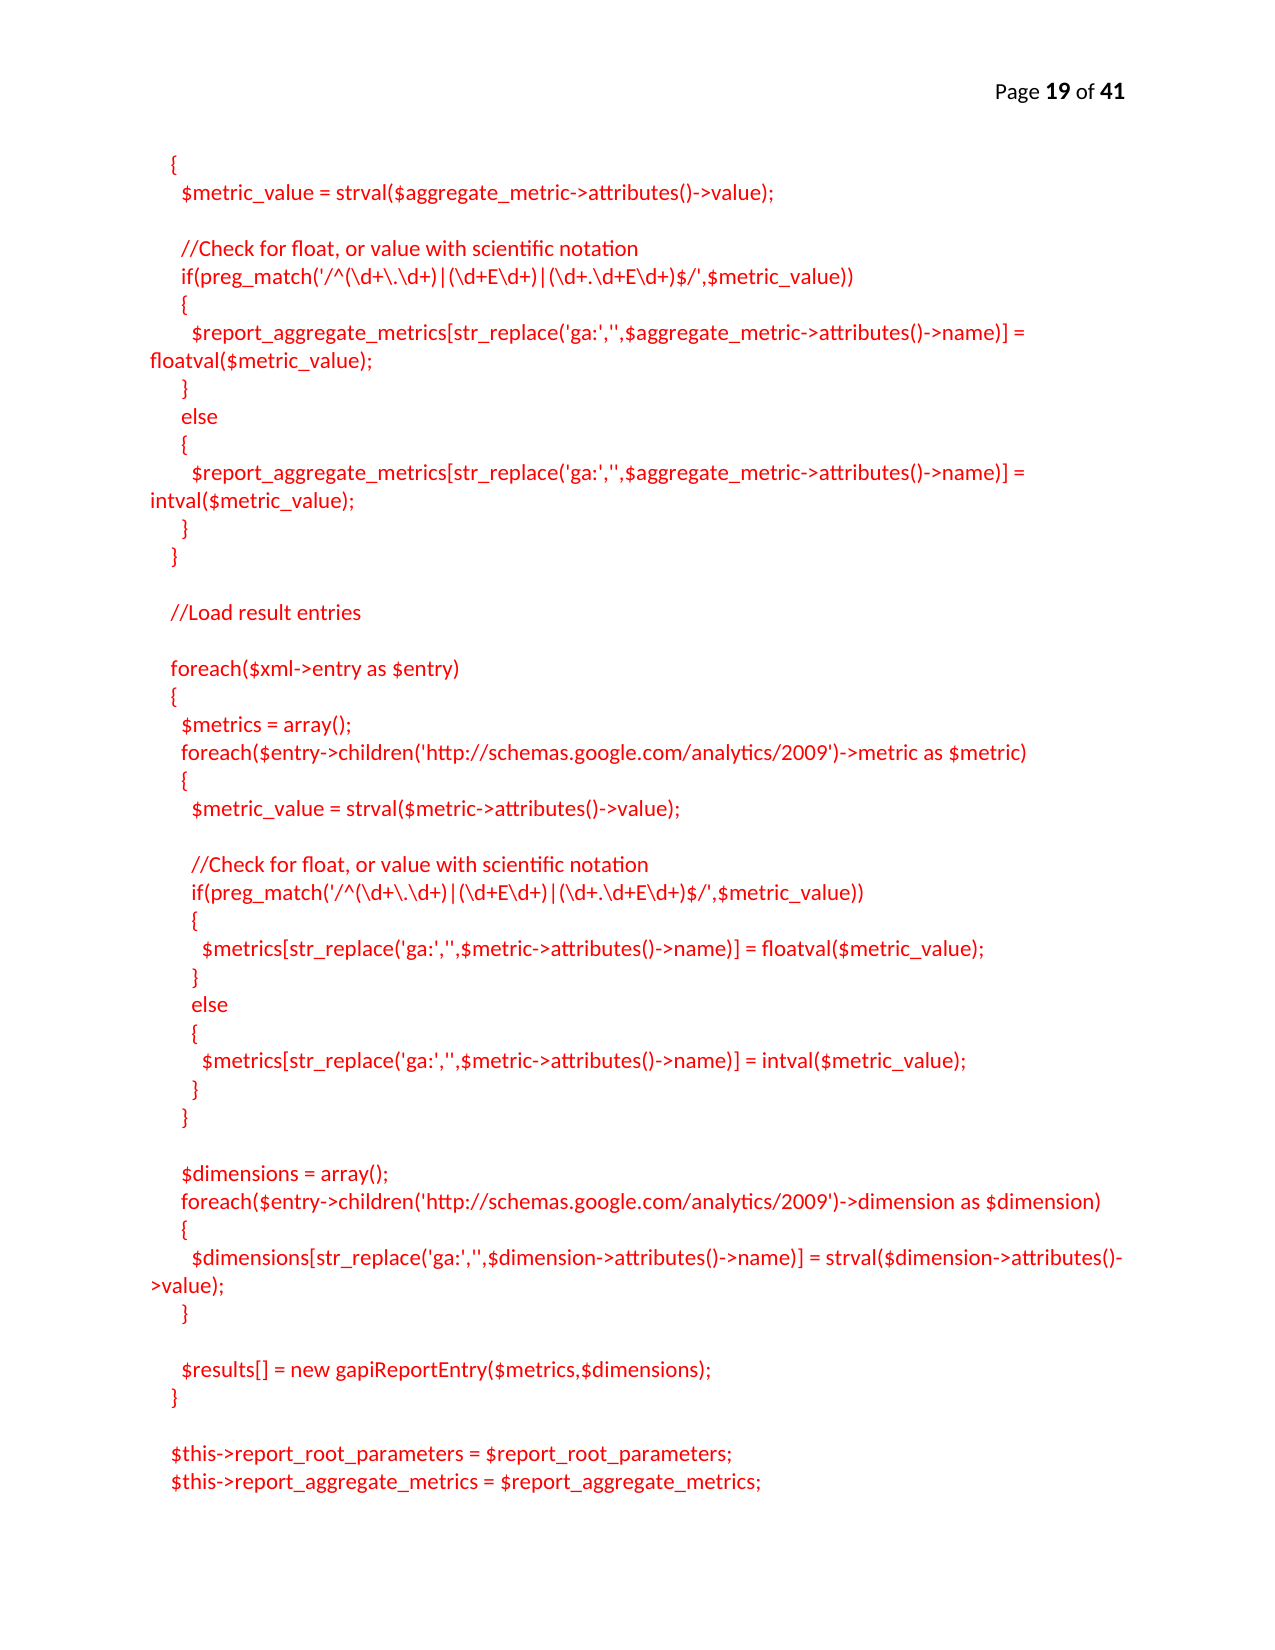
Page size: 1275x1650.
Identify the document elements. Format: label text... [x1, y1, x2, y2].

text else [150, 991, 1125, 1019]
text $this->report_aggregate_metrics = $report_aggregate_metrics; [150, 1467, 1125, 1495]
text { [150, 766, 1125, 794]
text $this->report_root_parameters = $report_root_parameters; [150, 1439, 1125, 1467]
text { [150, 1019, 1125, 1047]
text $report_aggregate_metrics[str_replace('ga:','',$aggregate_metric->attributes()->name)] = floatval($metric_value); [150, 318, 1125, 374]
text $metrics[str_replace('ga:','',$metric->attributes()->name)] = floatval($metric_value); [150, 934, 1125, 963]
text if(preg_match('/^(\d+\.\d+)|(\d+E\d+)|(\d+.\d+E\d+)$/',$metric_value)) [150, 262, 1125, 290]
text } [150, 514, 1125, 542]
text } [150, 1103, 1125, 1131]
text //Check for float, or value with scientific notation [150, 851, 1125, 878]
text { [150, 682, 1125, 710]
text } [150, 1299, 1125, 1327]
text } [150, 1075, 1125, 1103]
text else [150, 402, 1125, 430]
text $metric_value = strval($metric->attributes()->value); [150, 794, 1125, 822]
text { [150, 907, 1125, 934]
text foreach($entry->children('http://schemas.google.com/analytics/2009')->metric as $metric) [150, 738, 1125, 766]
text //Load result entries [150, 598, 1125, 626]
text $metrics = array(); [150, 710, 1125, 738]
text } [150, 542, 1125, 570]
text } [150, 374, 1125, 402]
text { [150, 1215, 1125, 1243]
text } [150, 1383, 1125, 1411]
text } [150, 963, 1125, 991]
text { [150, 290, 1125, 318]
text $metrics[str_replace('ga:','',$metric->attributes()->name)] = intval($metric_value); [150, 1047, 1125, 1075]
text $metric_value = strval($aggregate_metric->attributes()->value); [150, 178, 1125, 206]
text $results[] = new gapiReportEntry($metrics,$dimensions); [150, 1355, 1125, 1383]
text foreach($xml->entry as $entry) [150, 654, 1125, 682]
text //Check for float, or value with scientific notation [150, 234, 1125, 262]
text if(preg_match('/^(\d+\.\d+)|(\d+E\d+)|(\d+.\d+E\d+)$/',$metric_value)) [150, 878, 1125, 907]
text $dimensions[str_replace('ga:','',$dimension->attributes()->name)] = strval($dimension->attributes()->value); [150, 1243, 1125, 1299]
text $report_aggregate_metrics[str_replace('ga:','',$aggregate_metric->attributes()->name)] = intval($metric_value); [150, 458, 1125, 514]
text foreach($entry->children('http://schemas.google.com/analytics/2009')->dimension as $dimension) [150, 1187, 1125, 1215]
text { [150, 430, 1125, 458]
text $dimensions = array(); [150, 1159, 1125, 1187]
text { [150, 150, 1125, 178]
